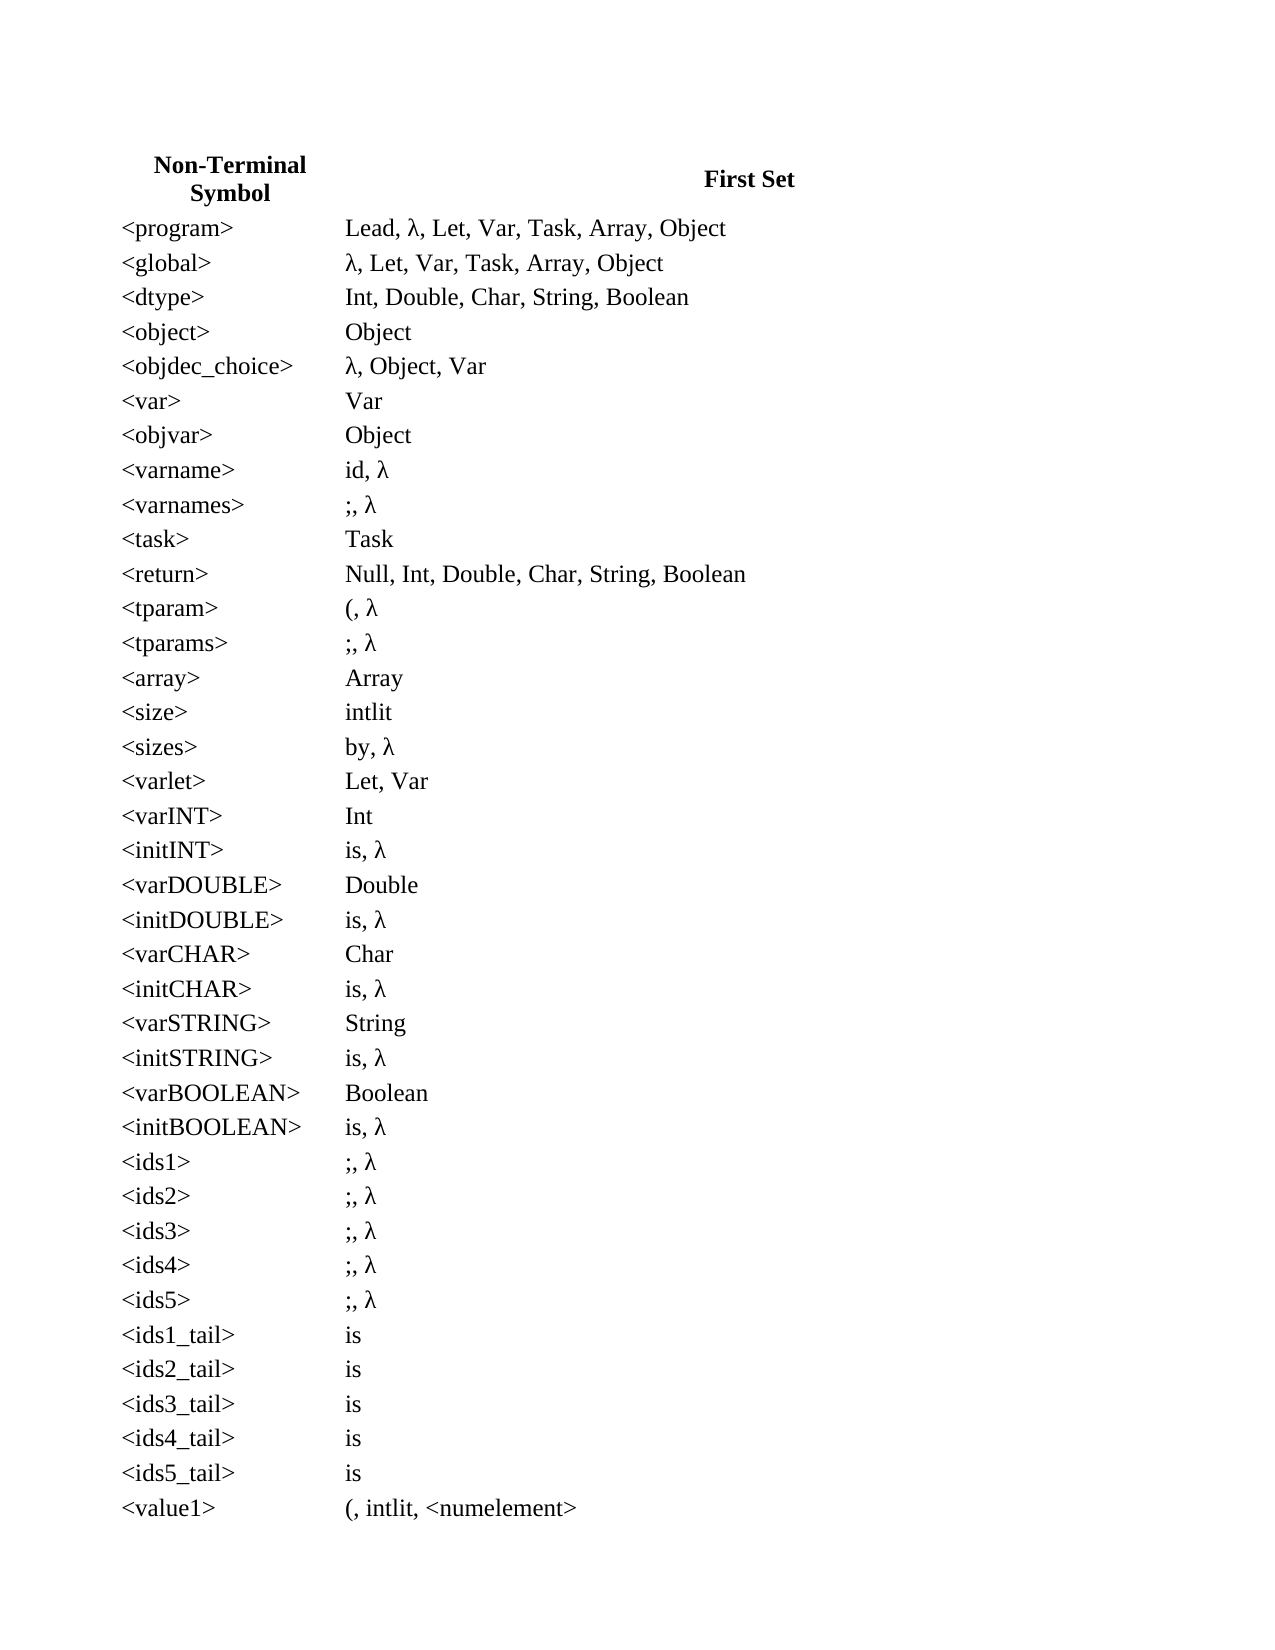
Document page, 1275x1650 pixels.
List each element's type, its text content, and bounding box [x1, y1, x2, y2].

table_cell Object [342, 314, 1157, 348]
table_cell (, intlit, <numelement> [342, 1490, 1157, 1524]
table_cell <varSTRING> [118, 1006, 342, 1040]
table_cell Null, Int, Double, Char, String, Boolean [342, 556, 1157, 591]
table_cell id, λ [342, 452, 1157, 487]
table_cell <object> [118, 314, 342, 348]
table_cell <initCHAR> [118, 971, 342, 1006]
table_cell <ids4_tail> [118, 1421, 342, 1455]
table_cell <varINT> [118, 798, 342, 833]
table_cell Double [342, 867, 1157, 902]
table_cell ;, λ [342, 1282, 1157, 1317]
table_cell <objdec_choice> [118, 349, 342, 383]
table_cell intlit [342, 694, 1157, 729]
table_cell <var> [118, 383, 342, 418]
table_cell <varname> [118, 452, 342, 487]
table_cell <value1> [118, 1490, 342, 1524]
table_cell <program> [118, 210, 342, 245]
table_cell Lead, λ, Let, Var, Task, Array, Object [342, 210, 1157, 245]
table_cell <tparams> [118, 625, 342, 660]
table_cell <array> [118, 660, 342, 694]
table_cell Int, Double, Char, String, Boolean [342, 279, 1157, 314]
table_cell <varCHAR> [118, 936, 342, 971]
table_cell <varBOOLEAN> [118, 1075, 342, 1109]
table_cell <return> [118, 556, 342, 591]
table_cell by, λ [342, 729, 1157, 763]
table_cell is [342, 1421, 1157, 1455]
table_cell <ids5_tail> [118, 1455, 342, 1490]
table_cell <ids2_tail> [118, 1351, 342, 1386]
table_cell <ids5> [118, 1282, 342, 1317]
table_cell <initINT> [118, 833, 342, 867]
table_cell <sizes> [118, 729, 342, 763]
table_cell ;, λ [342, 625, 1157, 660]
table_cell <objvar> [118, 418, 342, 452]
table_cell <tparam> [118, 591, 342, 625]
table_cell <initDOUBLE> [118, 902, 342, 936]
table_cell is, λ [342, 971, 1157, 1006]
table_cell λ, Object, Var [342, 349, 1157, 383]
table_cell ;, λ [342, 1144, 1157, 1178]
table_cell <ids1_tail> [118, 1317, 342, 1351]
table_cell Var [342, 383, 1157, 418]
table_cell <task> [118, 521, 342, 556]
table_cell <dtype> [118, 279, 342, 314]
table_header Non-Terminal Symbol [118, 147, 342, 210]
table_cell <size> [118, 694, 342, 729]
table_cell ;, λ [342, 1213, 1157, 1248]
table_cell <global> [118, 245, 342, 279]
table_cell Array [342, 660, 1157, 694]
table_cell Let, Var [342, 764, 1157, 798]
table_cell <initSTRING> [118, 1040, 342, 1075]
table_cell <ids2> [118, 1179, 342, 1213]
table_cell <initBOOLEAN> [118, 1109, 342, 1144]
table_cell is [342, 1317, 1157, 1351]
table_cell <varnames> [118, 487, 342, 521]
table_cell is [342, 1351, 1157, 1386]
table_cell is [342, 1455, 1157, 1490]
table_cell λ, Let, Var, Task, Array, Object [342, 245, 1157, 279]
table_cell Char [342, 936, 1157, 971]
table_cell ;, λ [342, 1248, 1157, 1282]
table_cell <ids4> [118, 1248, 342, 1282]
table_cell is, λ [342, 902, 1157, 936]
table_cell is, λ [342, 1040, 1157, 1075]
table_cell Object [342, 418, 1157, 452]
table_cell (, λ [342, 591, 1157, 625]
table_cell ;, λ [342, 1179, 1157, 1213]
table_cell <varlet> [118, 764, 342, 798]
table_header First Set [342, 147, 1157, 210]
table_cell <varDOUBLE> [118, 867, 342, 902]
table_cell String [342, 1006, 1157, 1040]
table_cell Int [342, 798, 1157, 833]
table_cell <ids1> [118, 1144, 342, 1178]
table_cell Task [342, 521, 1157, 556]
table_cell ;, λ [342, 487, 1157, 521]
table_cell Boolean [342, 1075, 1157, 1109]
table_cell is, λ [342, 1109, 1157, 1144]
table_cell is, λ [342, 833, 1157, 867]
table_cell is [342, 1386, 1157, 1421]
table_cell <ids3_tail> [118, 1386, 342, 1421]
table_cell <ids3> [118, 1213, 342, 1248]
